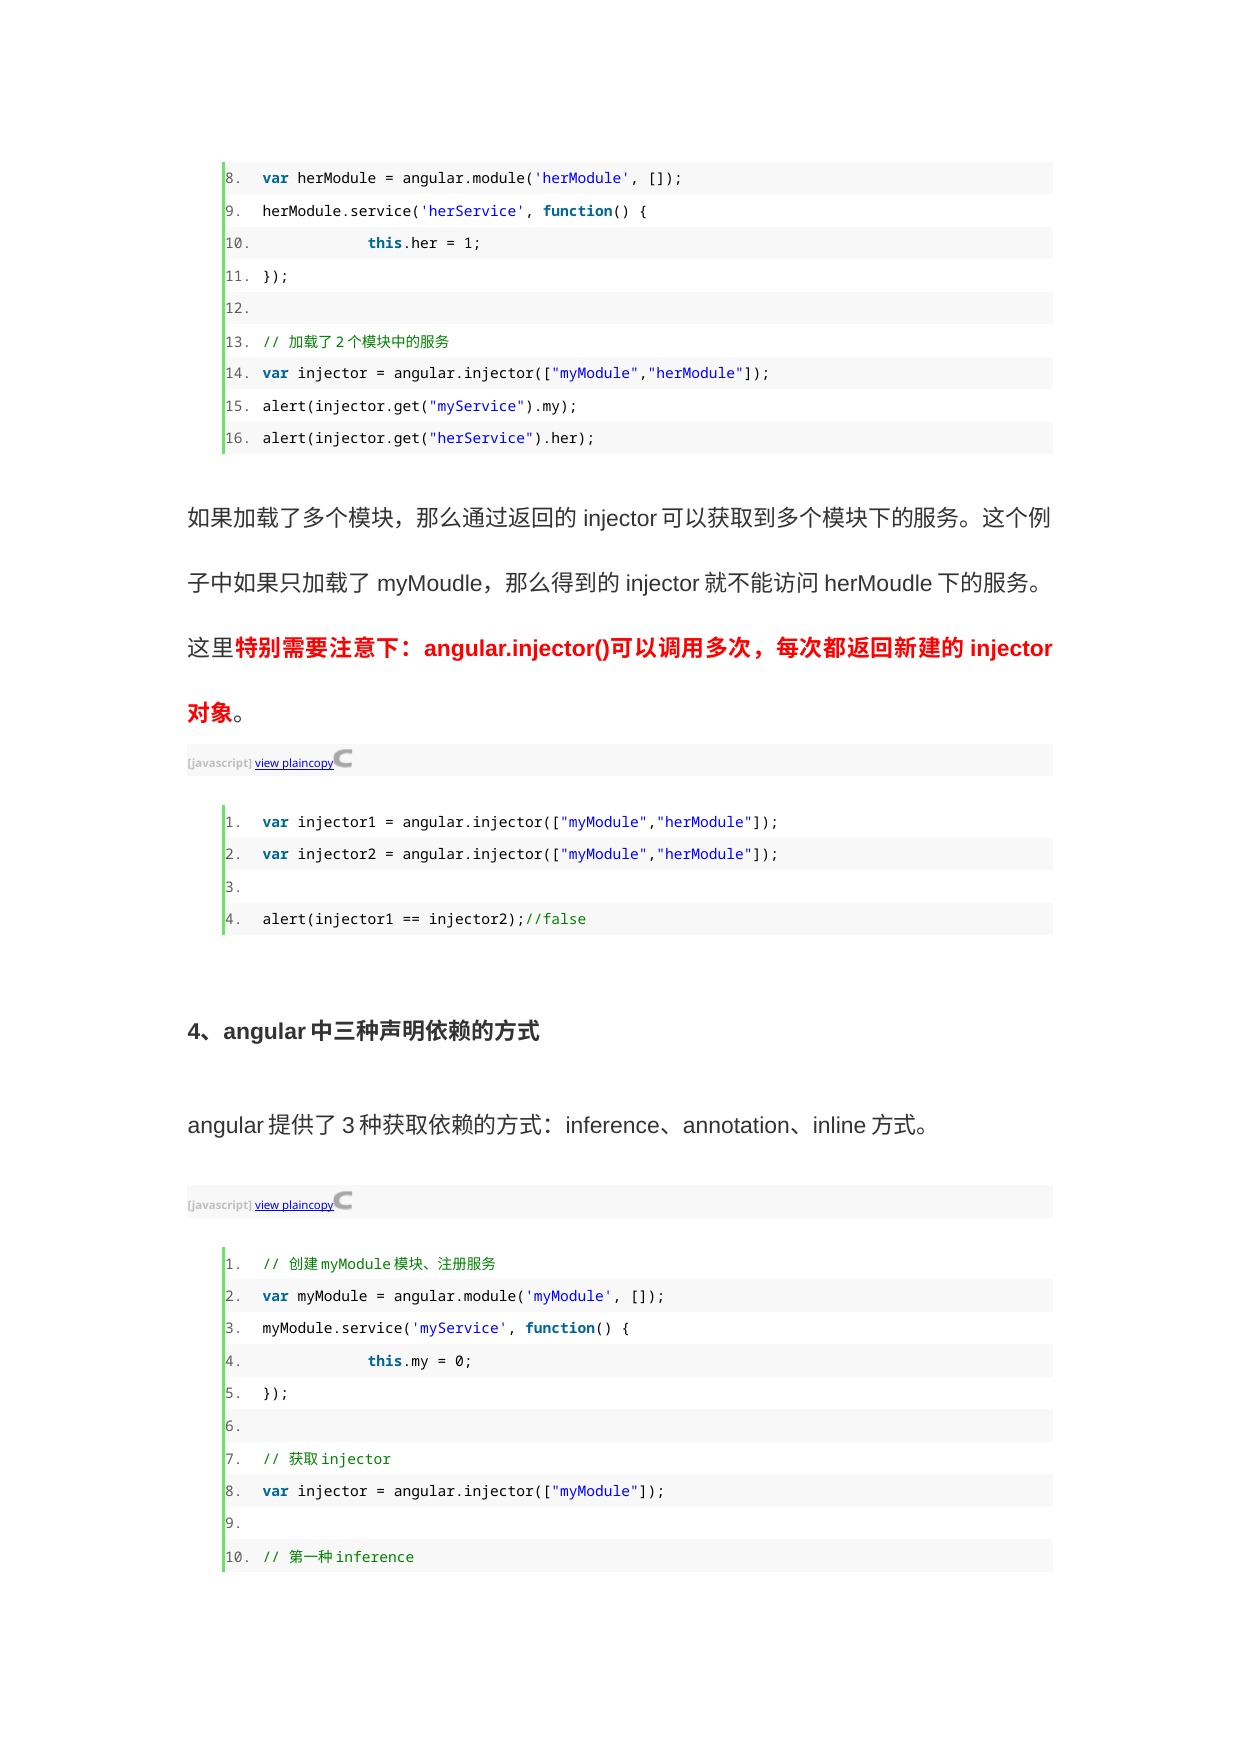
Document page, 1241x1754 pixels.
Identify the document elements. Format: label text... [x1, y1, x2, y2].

list alert(injector.get("myService").my); [225, 389, 1053, 422]
text 如果加载了多个模块，那么通过返回的injector可以获取到多个模块下的服务。这个例子中如果只加载了myMoudle，那么得到的injector就不能访问herMoudle下的服务。这里特别需要注意下：angular.injector()可以调用多次，每次都返回新建的injector对象。 [187, 484, 1053, 744]
list // 加载了2个模块中的服务 [225, 324, 1053, 357]
text 4、angular中三种声明依赖的方式 [187, 964, 1053, 1062]
list this.her = 1; [225, 227, 1053, 259]
text angular提供了3种获取依赖的方式：inference、annotation、inline方式。 [187, 1091, 1053, 1156]
list // 第一种inference [225, 1539, 1053, 1572]
list this.my = 0; [225, 1344, 1053, 1377]
list // 获取injector [225, 1442, 1053, 1474]
list var injector = angular.injector(["myModule"]); [225, 1474, 1053, 1507]
list }); [225, 259, 1053, 292]
text [javascript] view plaincopy [187, 1185, 1053, 1218]
list }); [225, 1377, 1053, 1409]
list // 创建myModule模块、注册服务 [225, 1247, 1053, 1279]
picture [333, 1190, 353, 1210]
list myModule.service('myService', function() { [225, 1312, 1053, 1344]
list var injector = angular.injector(["myModule","herModule"]); [225, 357, 1053, 389]
list var myModule = angular.module('myModule', []); [225, 1279, 1053, 1312]
list herModule.service('herService', function() { [225, 194, 1053, 227]
list alert(injector.get("herService").her); [225, 422, 1053, 454]
list var herModule = angular.module('herModule', []); [225, 162, 1053, 194]
text [javascript] view plaincopy [187, 744, 1053, 776]
list alert(injector1 == injector2);//false [225, 903, 1053, 935]
list var injector1 = angular.injector(["myModule","herModule"]); [225, 805, 1053, 838]
picture [333, 748, 353, 768]
list var injector2 = angular.injector(["myModule","herModule"]); [225, 838, 1053, 870]
